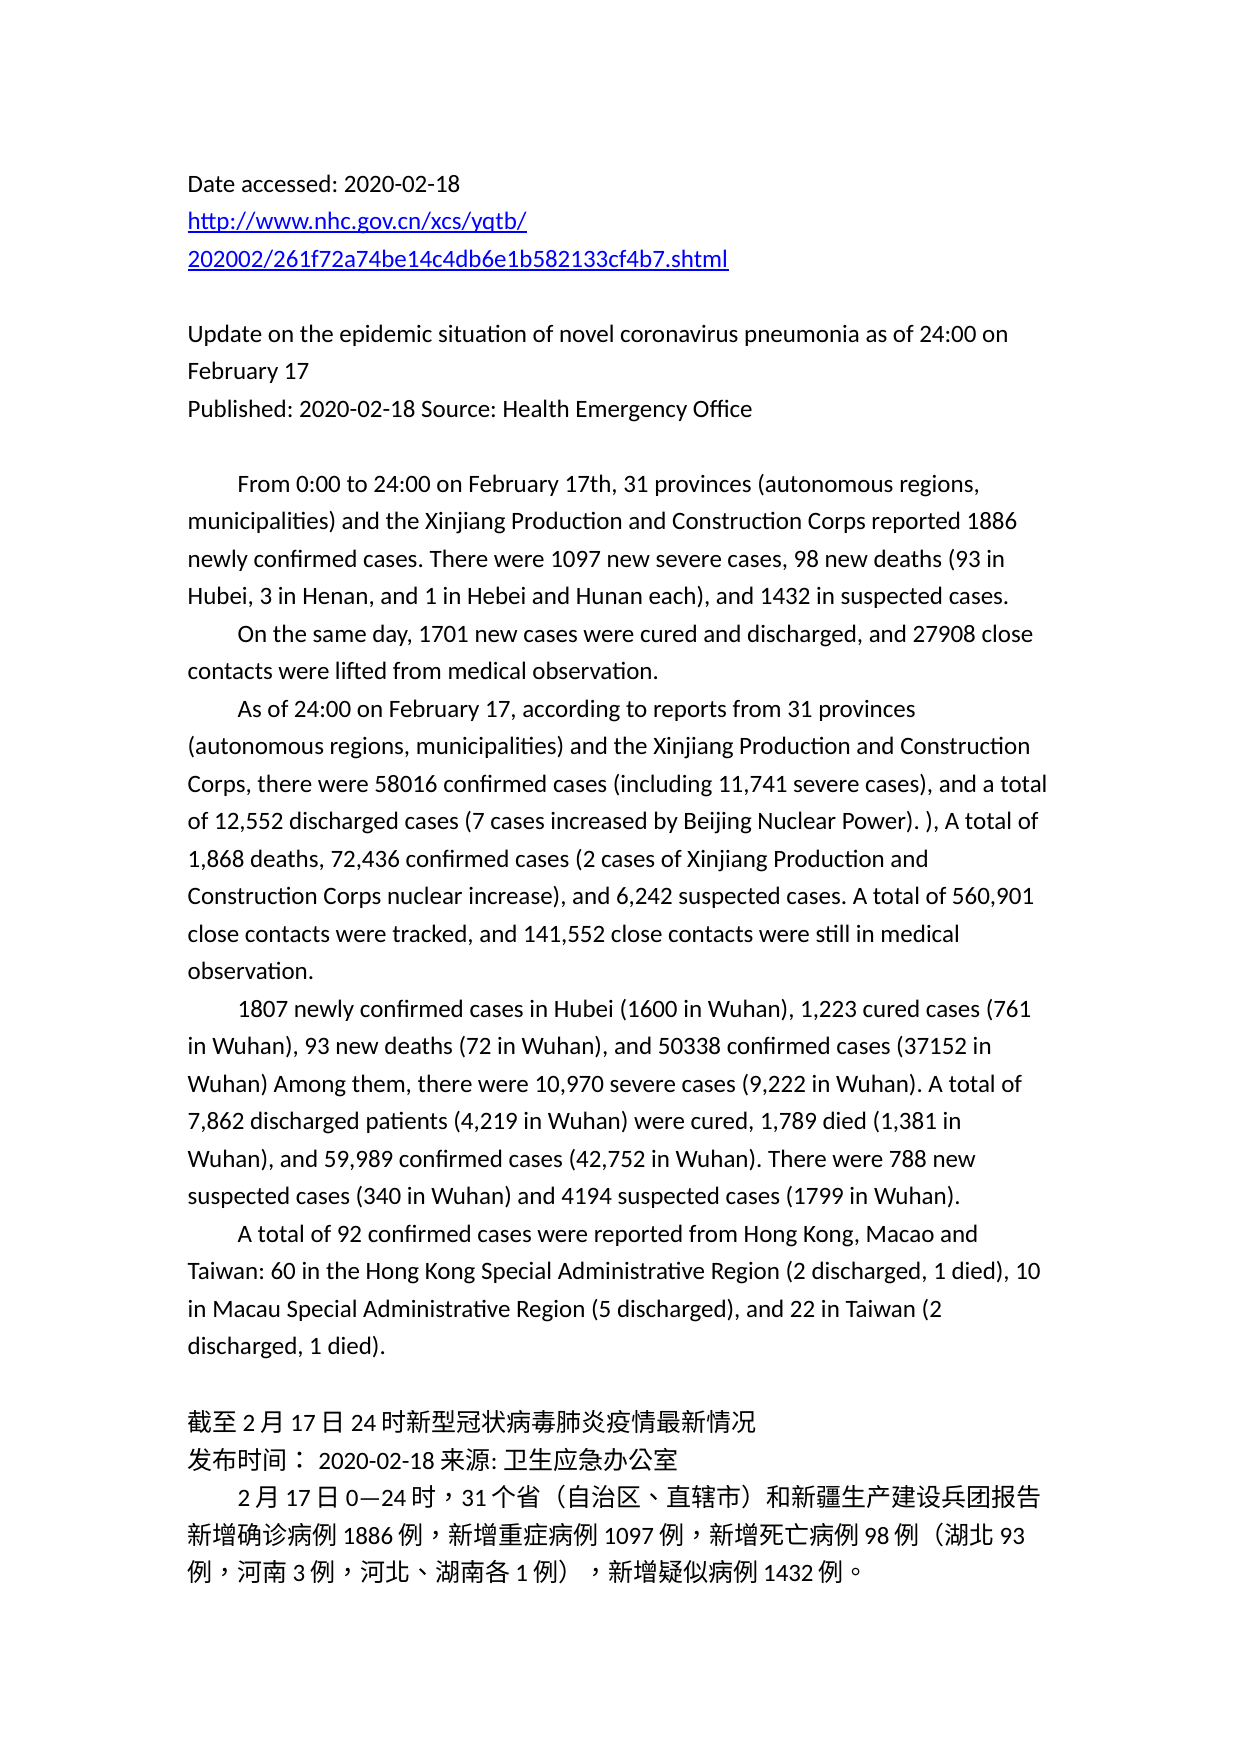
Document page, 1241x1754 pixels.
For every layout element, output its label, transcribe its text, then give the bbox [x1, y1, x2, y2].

text Published: 2020-02-18 Source: Health Emergency Office [187, 389, 1053, 427]
text 2月17日0—24时，31个省（自治区、直辖市）和新疆生产建设兵团报告新增确诊病例1886例，新增重症病例1097例，新增死亡病例98例（湖北93例，河南3例，河北、湖南各1例），新增疑似病例1432例。 [187, 1477, 1053, 1589]
text A total of 92 confirmed cases were reported from Hong Kong, Macao and Taiwan: 60 in the Hong Kong Special Administrative Region (2 discharged, 1 died), 10 in Macau Special Administrative Region (5 discharged), and 22 in Taiwan (2 discharged, 1 died). [187, 1214, 1053, 1364]
text 1807 newly confirmed cases in Hubei (1600 in Wuhan), 1,223 cured cases (761 in Wuhan), 93 new deaths (72 in Wuhan), and 50338 confirmed cases (37152 in Wuhan) Among them, there were 10,970 severe cases (9,222 in Wuhan). A total of 7,862 discharged patients (4,219 in Wuhan) were cured, 1,789 died (1,381 in Wuhan), and 59,989 confirmed cases (42,752 in Wuhan). There were 788 new suspected cases (340 in Wuhan) and 4194 suspected cases (1799 in Wuhan). [187, 989, 1053, 1214]
text As of 24:00 on February 17, according to reports from 31 provinces (autonomous regions, municipalities) and the Xinjiang Production and Construction Corps, there were 58016 confirmed cases (including 11,741 severe cases), and a total of 12,552 discharged cases (7 cases increased by Beijing Nuclear Power). ), A total of 1,868 deaths, 72,436 confirmed cases (2 cases of Xinjiang Production and Construction Corps nuclear increase), and 6,242 suspected cases. A total of 560,901 close contacts were tracked, and 141,552 close contacts were still in medical observation. [187, 689, 1053, 989]
text Date accessed: 2020-02-18 [187, 164, 1053, 202]
text Update on the epidemic situation of novel coronavirus pneumonia as of 24:00 on February 17 [187, 314, 1053, 389]
text 截至2月17日24时新型冠状病毒肺炎疫情最新情况 [187, 1402, 1053, 1439]
text On the same day, 1701 new cases were cured and discharged, and 27908 close contacts were lifted from medical observation. [187, 614, 1053, 689]
text http://www.nhc.gov.cn/xcs/yqtb/202002/261f72a74be14c4db6e1b582133cf4b7.shtml [187, 202, 1053, 277]
text 发布时间： 2020-02-18 来源: 卫生应急办公室 [187, 1439, 1053, 1477]
text From 0:00 to 24:00 on February 17th, 31 provinces (autonomous regions, municipalities) and the Xinjiang Production and Construction Corps reported 1886 newly confirmed cases. There were 1097 new severe cases, 98 new deaths (93 in Hubei, 3 in Henan, and 1 in Hebei and Hunan each), and 1432 in suspected cases. [187, 464, 1053, 614]
